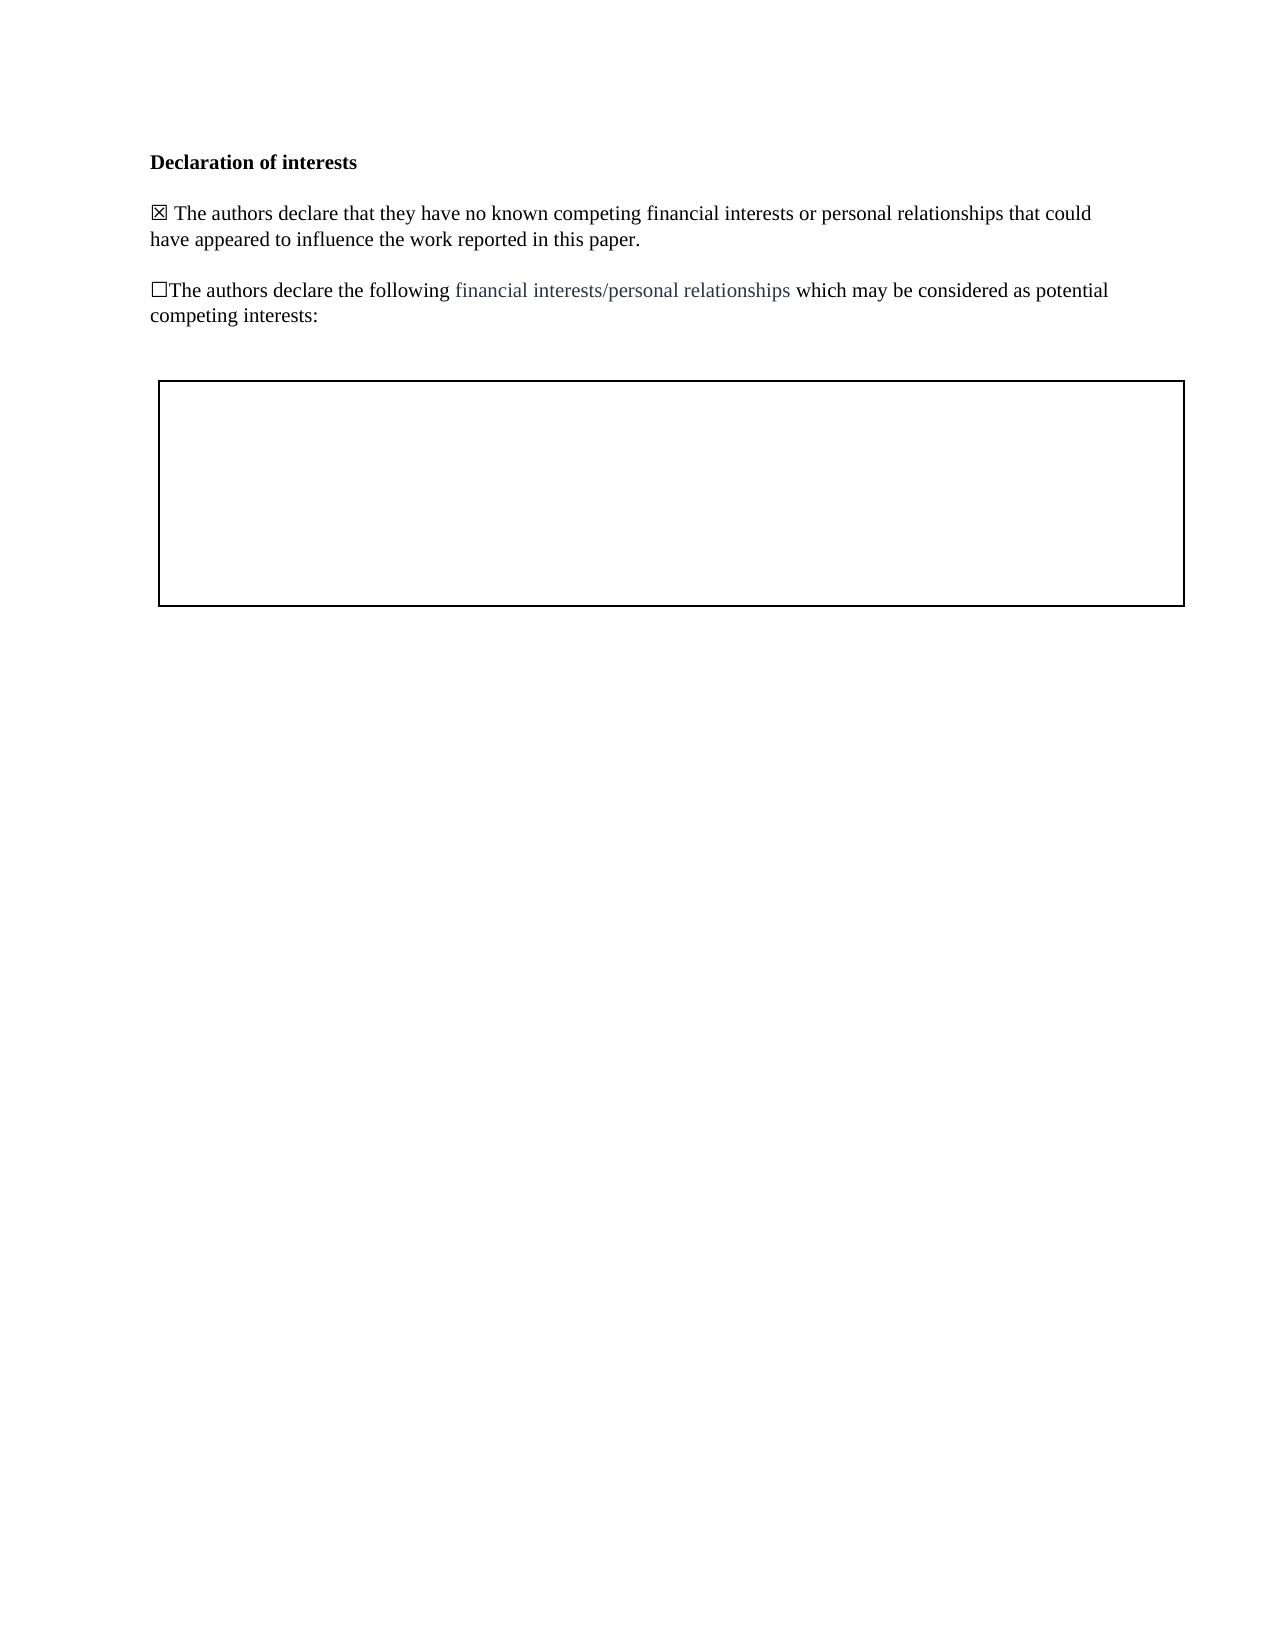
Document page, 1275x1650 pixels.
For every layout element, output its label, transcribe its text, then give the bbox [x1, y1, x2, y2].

text Declaration of interests [150, 150, 1125, 174]
text The authors declare that they have no known competing financial interests or personal relationships that could have appeared to influence the work reported in this paper. [150, 198, 1125, 251]
text The authors declare the following financial interests/personal relationships which may be considered as potential competing interests: [150, 275, 1125, 327]
